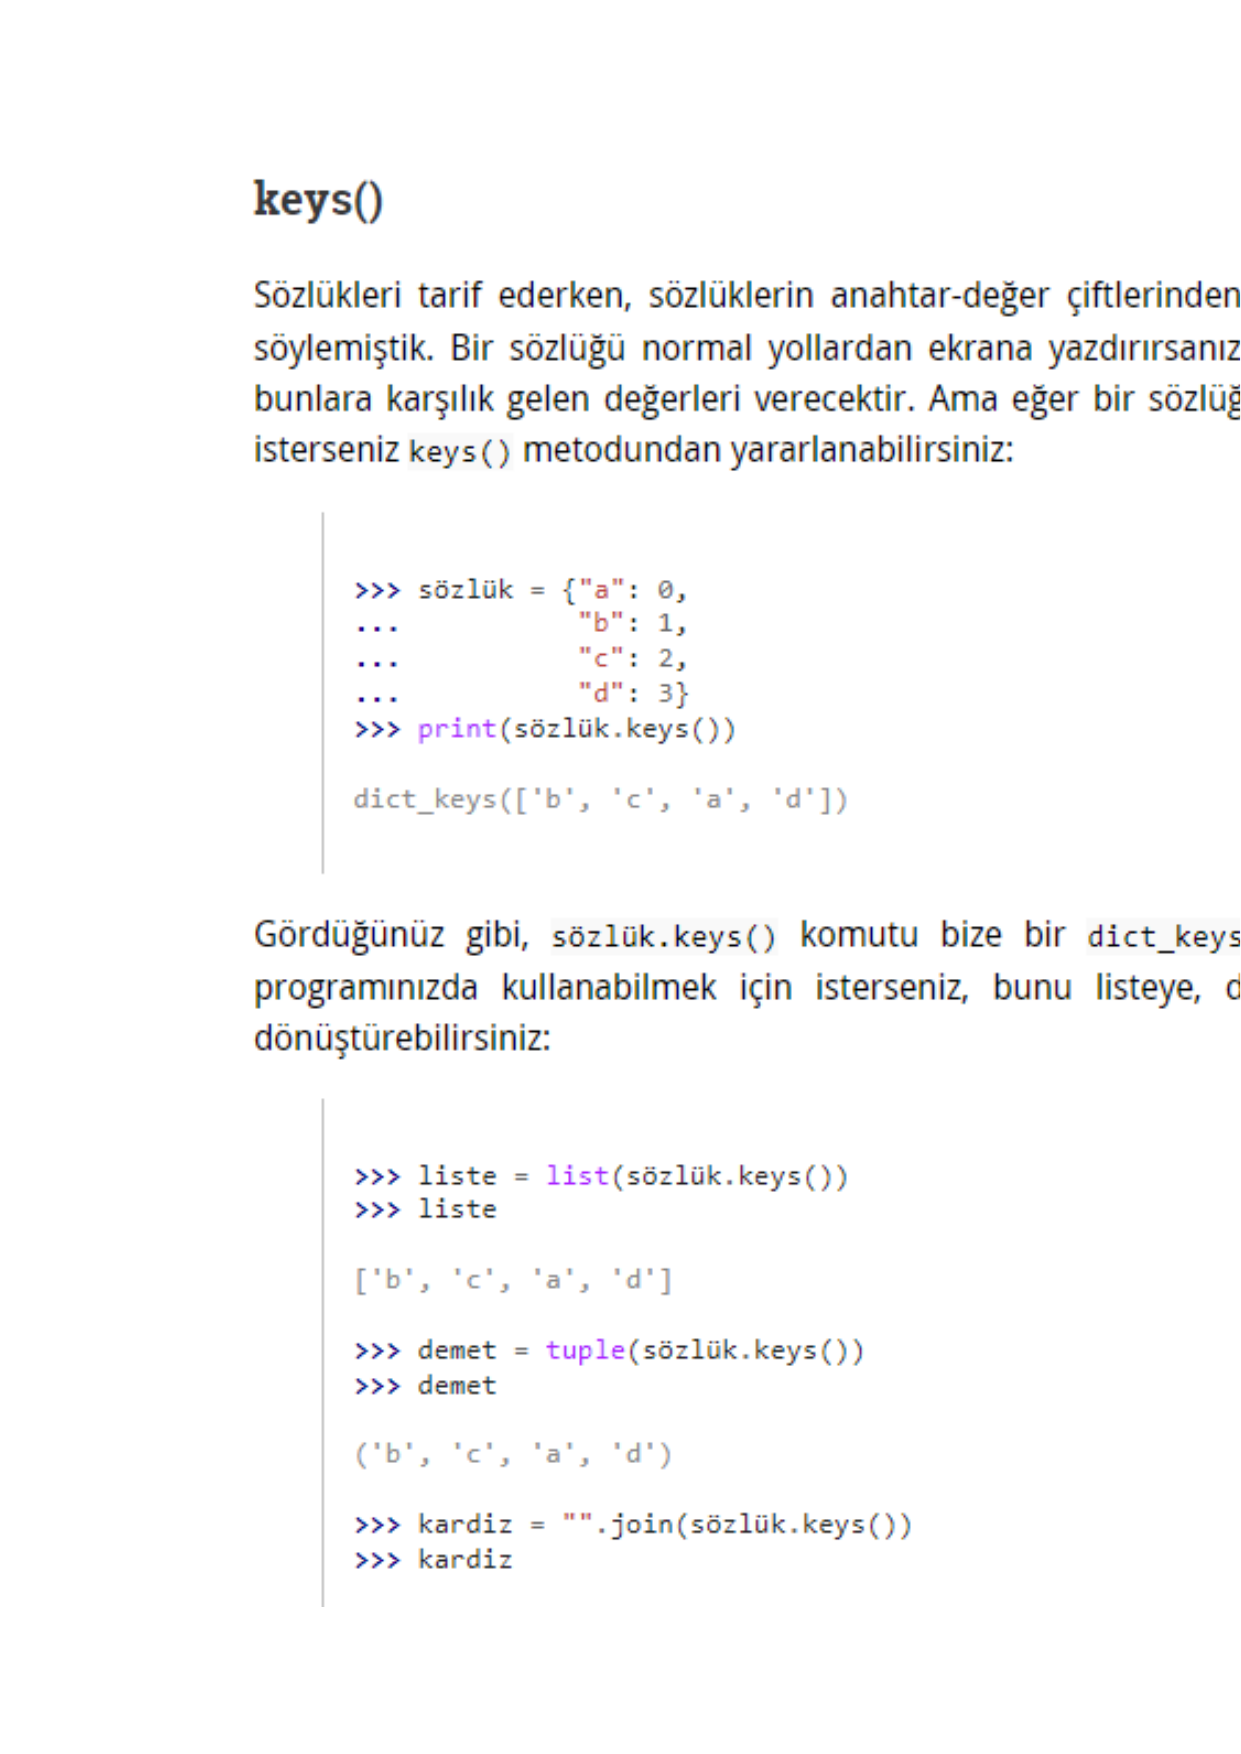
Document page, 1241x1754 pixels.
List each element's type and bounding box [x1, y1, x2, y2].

picture [222, 147, 1241, 1607]
